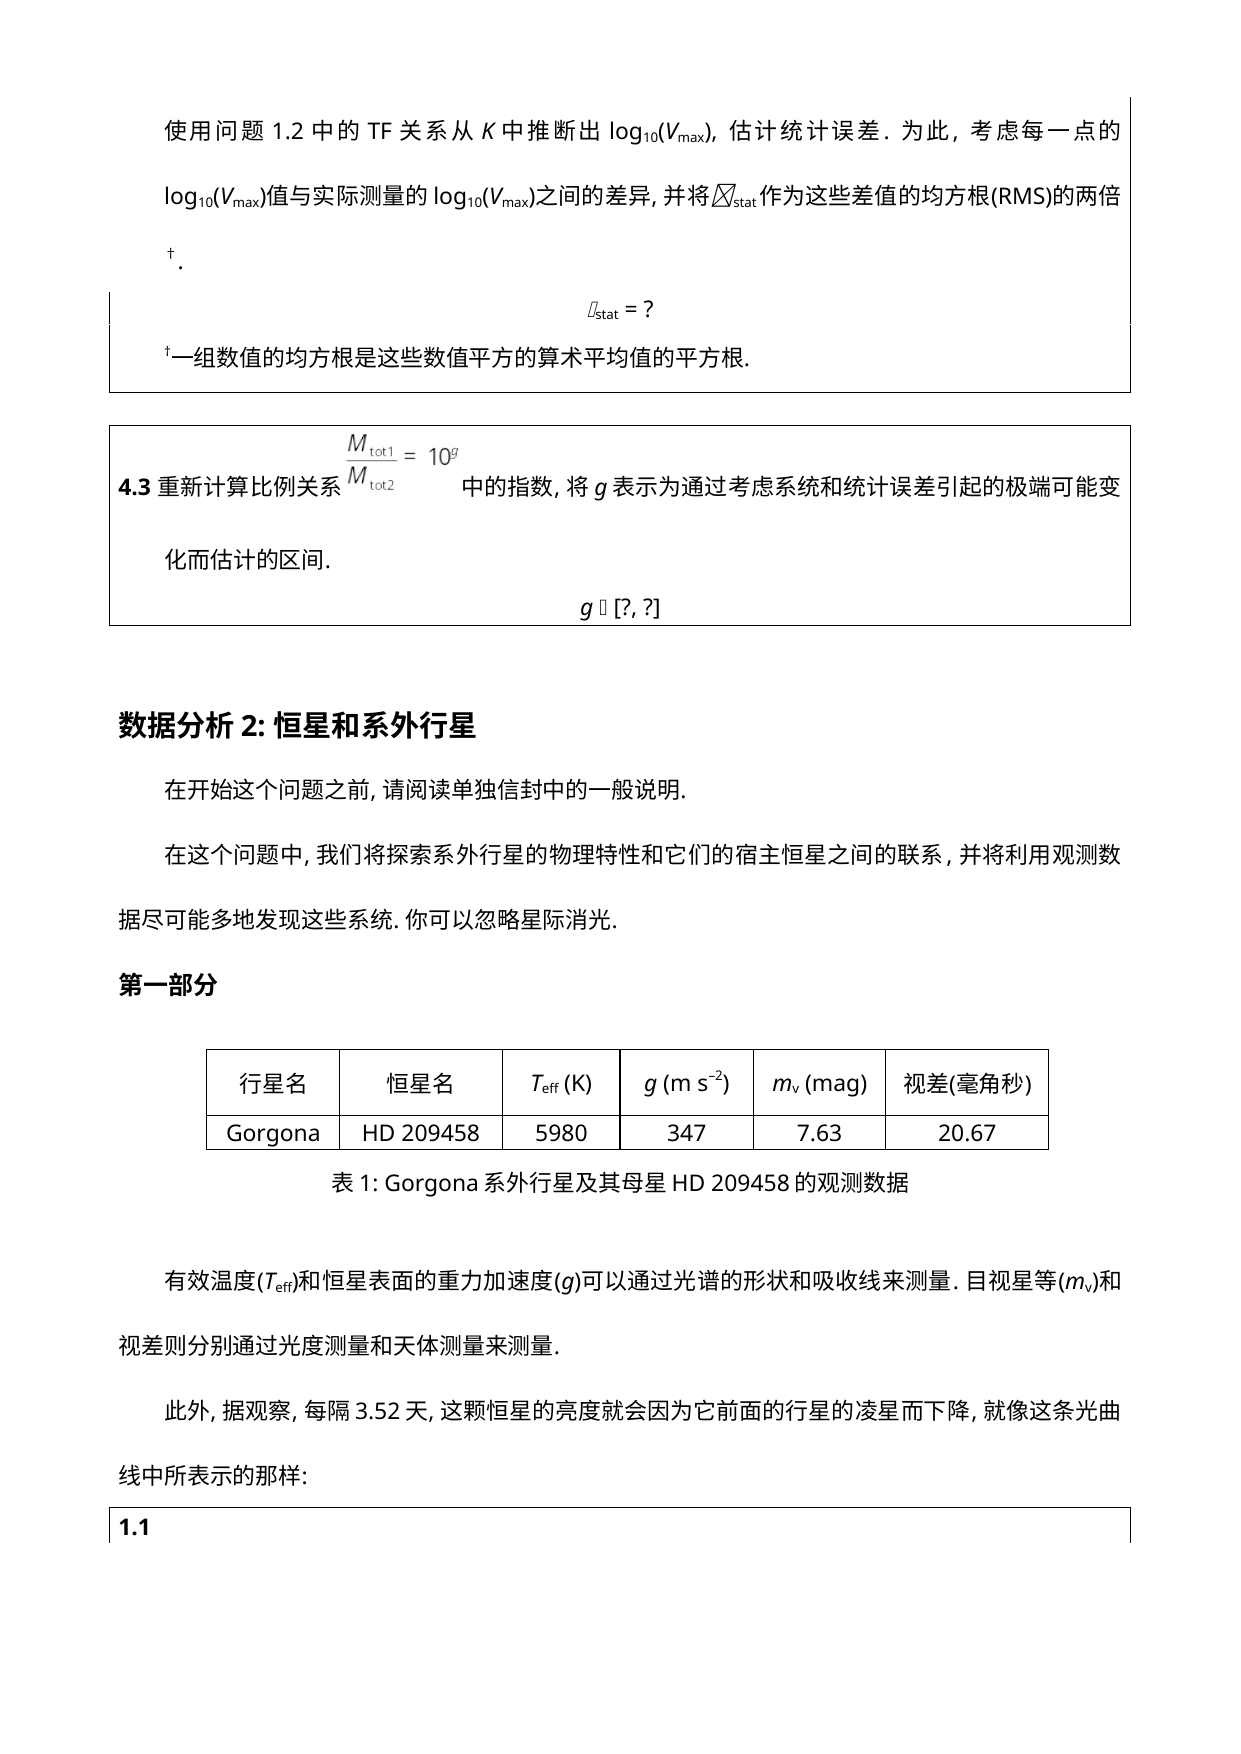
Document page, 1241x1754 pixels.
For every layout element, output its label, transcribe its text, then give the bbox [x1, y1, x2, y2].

text 数据分析2: 恒星和系外行星 [118, 691, 1122, 756]
text g [?, ?] [110, 588, 1130, 625]
text 4.3 重新计算比例关系中的指数, 将g表示为通过考虑系统和统计误差引起的极端可能变化而估计的区间. [110, 426, 1130, 588]
table_header 行星名 [207, 1050, 339, 1115]
text 1.1 [110, 1508, 1130, 1543]
text 第一部分 [118, 951, 1122, 1016]
text 使用问题1.2中的TF关系从K中推断出log10(Vmax), 估计统计误差. 为此, 考虑每一点的log10(Vmax)值与实际测量的log10(Vmax)之间的差异, 并将stat作为这些差值的均方根(RMS)的两倍†. [164, 97, 1130, 292]
table_cell HD 209458 [340, 1116, 502, 1148]
text stat = ? [118, 292, 1122, 324]
table_cell 7.63 [754, 1116, 885, 1148]
table_cell Gorgona [207, 1116, 339, 1148]
table_cell 20.67 [886, 1116, 1048, 1148]
table_cell 347 [621, 1116, 753, 1148]
table_header 视差(毫角秒) [886, 1050, 1048, 1115]
text †一组数值的均方根是这些数值平方的算术平均值的平方根. [110, 324, 1130, 392]
table_header 恒星名 [340, 1050, 502, 1115]
text 有效温度(Teff)和恒星表面的重力加速度(g)可以通过光谱的形状和吸收线来测量. 目视星等(mv)和视差则分别通过光度测量和天体测量来测量. [118, 1247, 1122, 1377]
text 在开始这个问题之前, 请阅读单独信封中的一般说明. [118, 756, 1122, 821]
table_cell 5980 [503, 1116, 619, 1148]
table_header Teff (K) [503, 1050, 619, 1115]
text 此外, 据观察, 每隔3.52天, 这颗恒星的亮度就会因为它前面的行星的凌星而下降, 就像这条光曲线中所表示的那样: [118, 1377, 1122, 1507]
text 表1: Gorgona系外行星及其母星HD 209458的观测数据 [118, 1149, 1122, 1214]
table_header mv (mag) [754, 1050, 885, 1115]
table_header g (m s–2) [621, 1050, 753, 1115]
text 在这个问题中, 我们将探索系外行星的物理特性和它们的宿主恒星之间的联系, 并将利用观测数据尽可能多地发现这些系统. 你可以忽略星际消光. [118, 821, 1122, 951]
